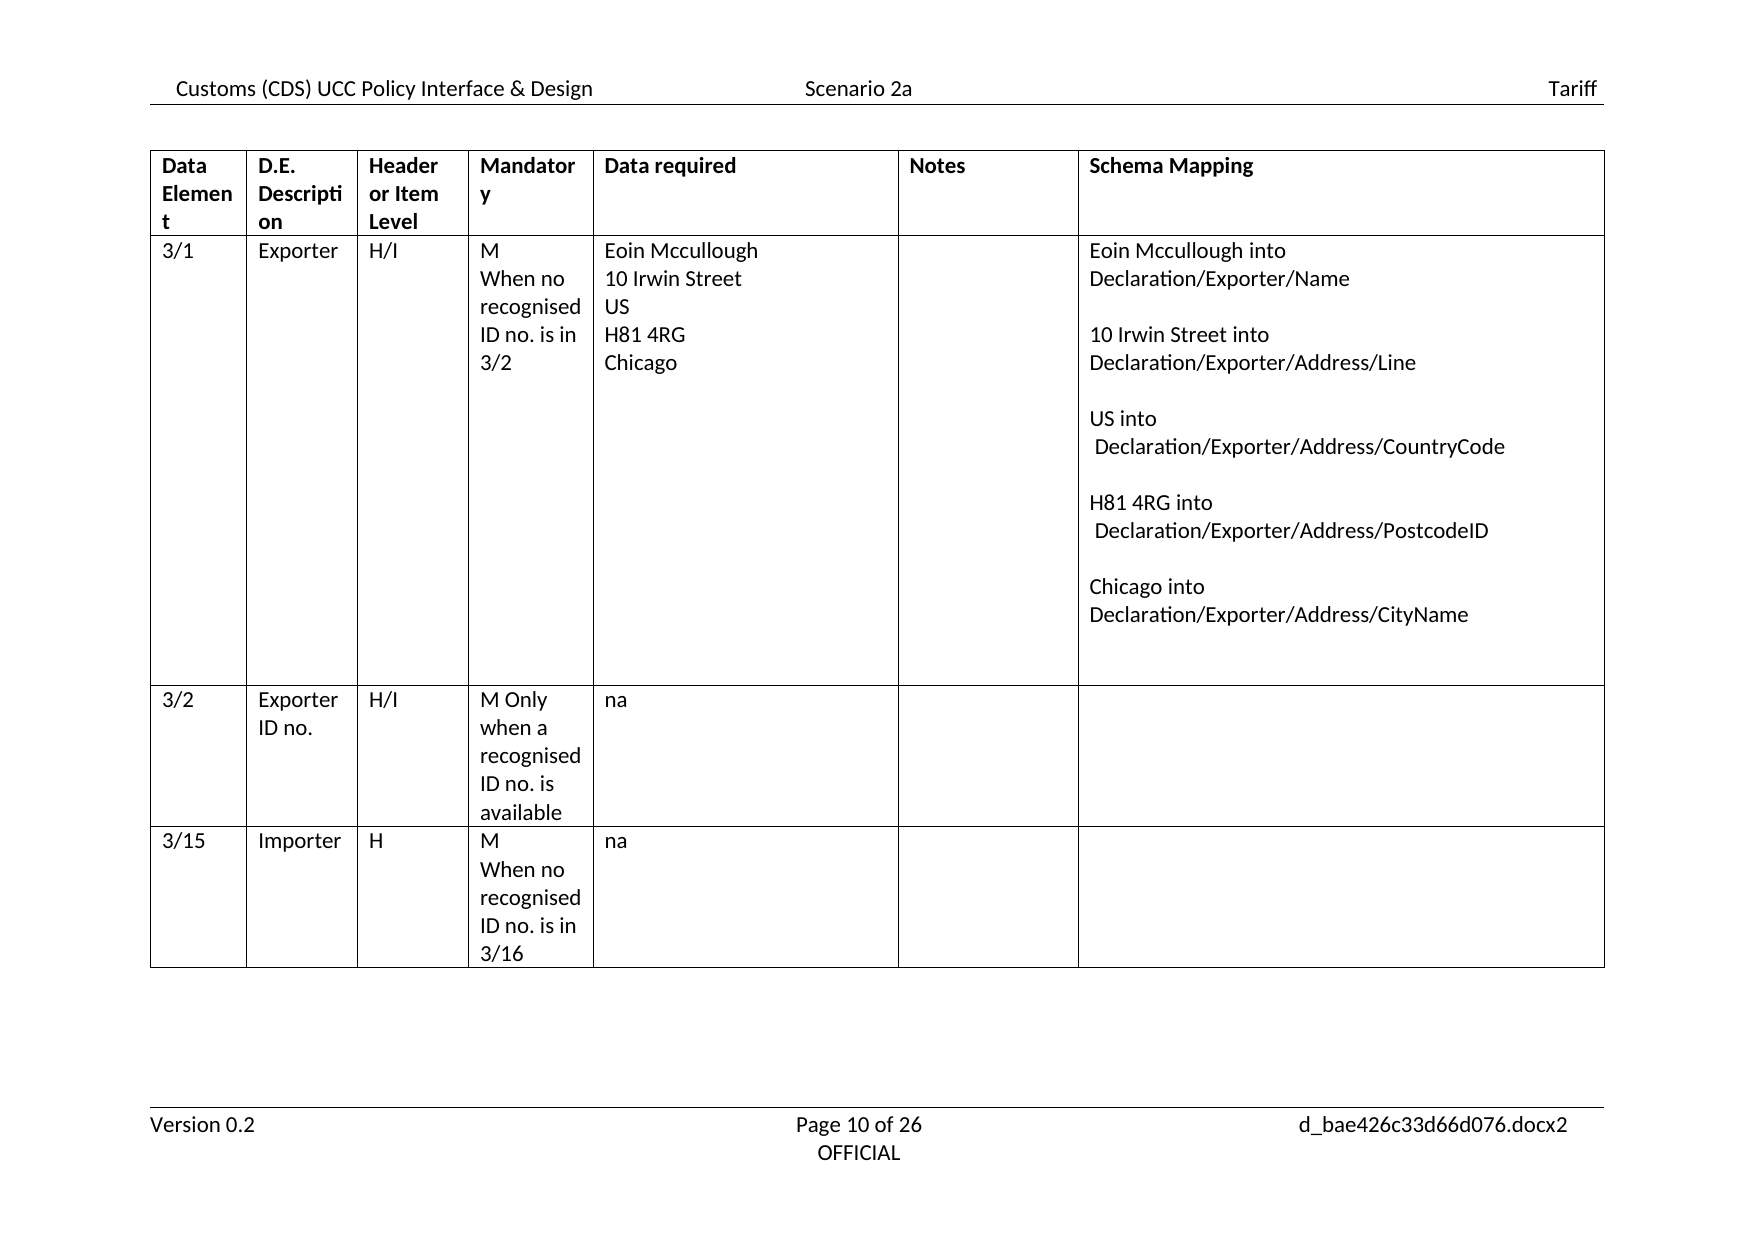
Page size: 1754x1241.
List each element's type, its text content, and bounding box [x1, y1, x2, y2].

table_cell [1079, 827, 1604, 967]
table_cell M When no recognised ID no. is in 3/2 [469, 236, 593, 684]
table_cell Exporter ID no. [247, 686, 357, 826]
table_header Mandatory [469, 151, 593, 235]
table_header D.E. Description [247, 151, 357, 235]
table_cell H [358, 827, 468, 967]
table_cell Importer [247, 827, 357, 967]
table_cell [899, 236, 1078, 684]
table_cell 3/15 [151, 827, 246, 967]
table_cell na [594, 827, 898, 967]
table_header Data required [594, 151, 898, 235]
table_cell H/I [358, 686, 468, 826]
table_header Notes [899, 151, 1078, 235]
table_cell na [594, 686, 898, 826]
table_cell Eoin Mccullough into Declaration/Exporter/Name 10 Irwin Street into Declaration/Exporter/Address/Line US into Declaration/Exporter/Address/CountryCode H81 4RG into Declaration/Exporter/Address/PostcodeID Chicago into Declaration/Exporter/Address/CityName [1079, 236, 1604, 684]
table_cell 3/1 [151, 236, 246, 684]
table_cell H/I [358, 236, 468, 684]
table_cell [899, 686, 1078, 826]
table_cell 3/2 [151, 686, 246, 826]
table_cell [899, 827, 1078, 967]
table_header Header or Item Level [358, 151, 468, 235]
table_cell M Only when a recognised ID no. is available [469, 686, 593, 826]
table_header Schema Mapping [1079, 151, 1604, 235]
table_cell [1079, 686, 1604, 826]
table_cell M When no recognised ID no. is in 3/16 [469, 827, 593, 967]
table_header Data Element [151, 151, 246, 235]
table_cell Eoin Mccullough 10 Irwin Street US H81 4RG Chicago [594, 236, 898, 684]
table_cell Exporter [247, 236, 357, 684]
